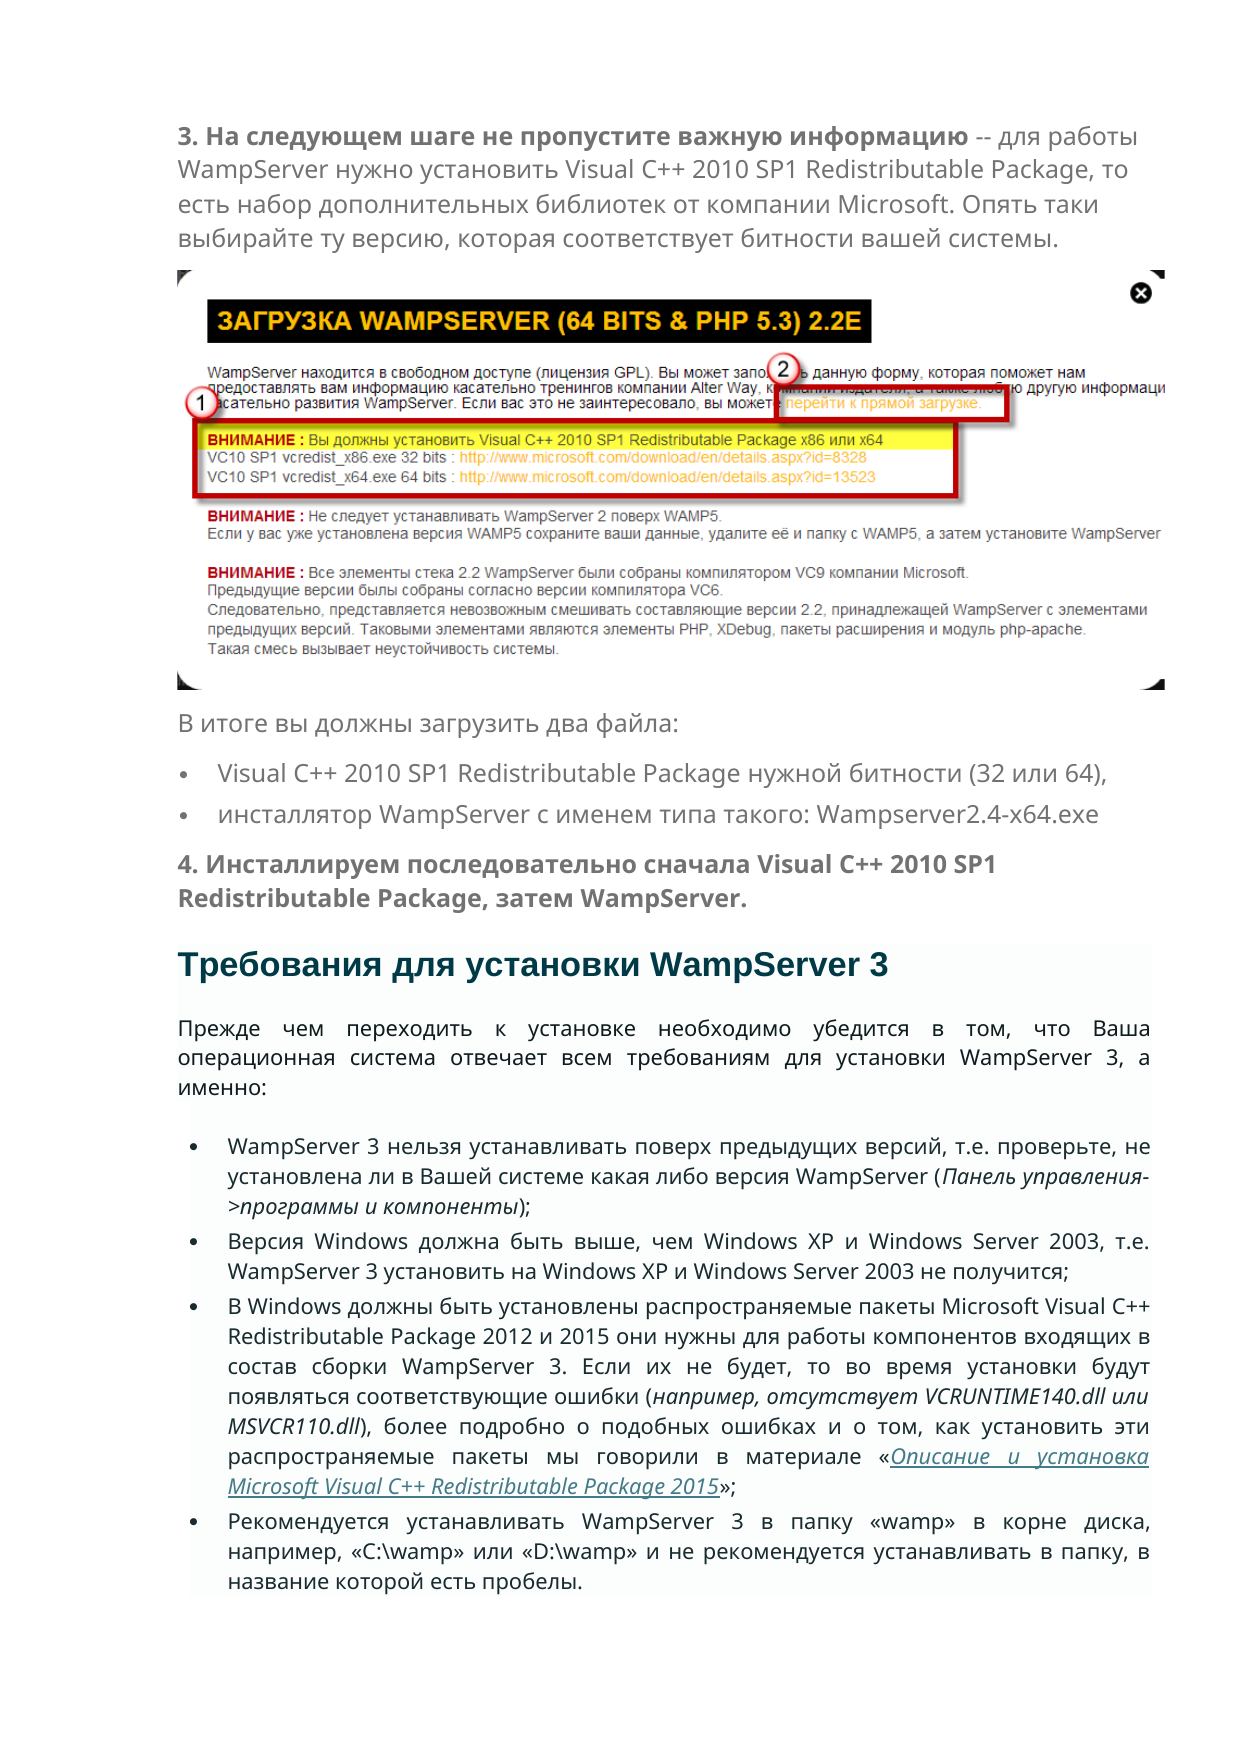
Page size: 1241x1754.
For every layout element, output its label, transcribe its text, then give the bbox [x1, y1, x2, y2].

list В Windows должны быть установлены распространяемые пакеты Microsoft Visual C++ Redistributable Package 2012 и 2015 они нужны для работы компонентов входящих в состав сборки WampServer 3. Если их не будет, то во время установки будут появляться соответствующие ошибки (например, отсутствует VCRUNTIME140.dll или MSVCR110.dll), более подробно о подобных ошибках и о том, как установить эти распространяемые пакеты мы говорили в материале «Описание и установка Microsoft Visual C++ Redistributable Package 2015»; [190, 1291, 1152, 1501]
list инсталлятор WampServer с именем типа такого: Wampserver2.4-x64.exe [180, 797, 1152, 831]
subtitle Требования для установки WampServer 3 [177, 944, 1152, 983]
list WampServer 3 нельзя устанавливать поверх предыдущих версий, т.е. проверьте, не установлена ли в Вашей системе какая либо версия WampServer (Панель управления->программы и компоненты); [190, 1131, 1152, 1221]
text 4. Инсталлируем последовательно сначала Visual C++ 2010 SP1 Redistributable Package, затем WampServer. [177, 847, 1152, 915]
list Версия Windows должна быть выше, чем Windows XP и Windows Server 2003, т.е. WampServer 3 установить на Windows XP и Windows Server 2003 не получится; [190, 1226, 1152, 1286]
text Прежде чем переходить к установке необходимо убедится в том, что Ваша операционная система отвечает всем требованиям для установки WampServer 3, а именно: [177, 1013, 1152, 1102]
picture [177, 270, 1165, 690]
list Visual C++ 2010 SP1 Redistributable Package нужной битности (32 или 64), [180, 755, 1152, 789]
text 3. На следующем шаге не пропустите важную информацию -- для работы WampServer нужно установить Visual C++ 2010 SP1 Redistributable Package, то есть набор дополнительных библиотек от компании Microsoft. Опять таки выбирайте ту версию, которая соответствует битности вашей системы. [177, 118, 1152, 254]
text В итоге вы должны загрузить два файла: [177, 706, 1152, 740]
list Рекомендуется устанавливать WampServer 3 в папку «wamp» в корне диска, например, «C:\wamp» или «D:\wamp» и не рекомендуется устанавливать в папку, в название которой есть пробелы. [190, 1506, 1152, 1596]
